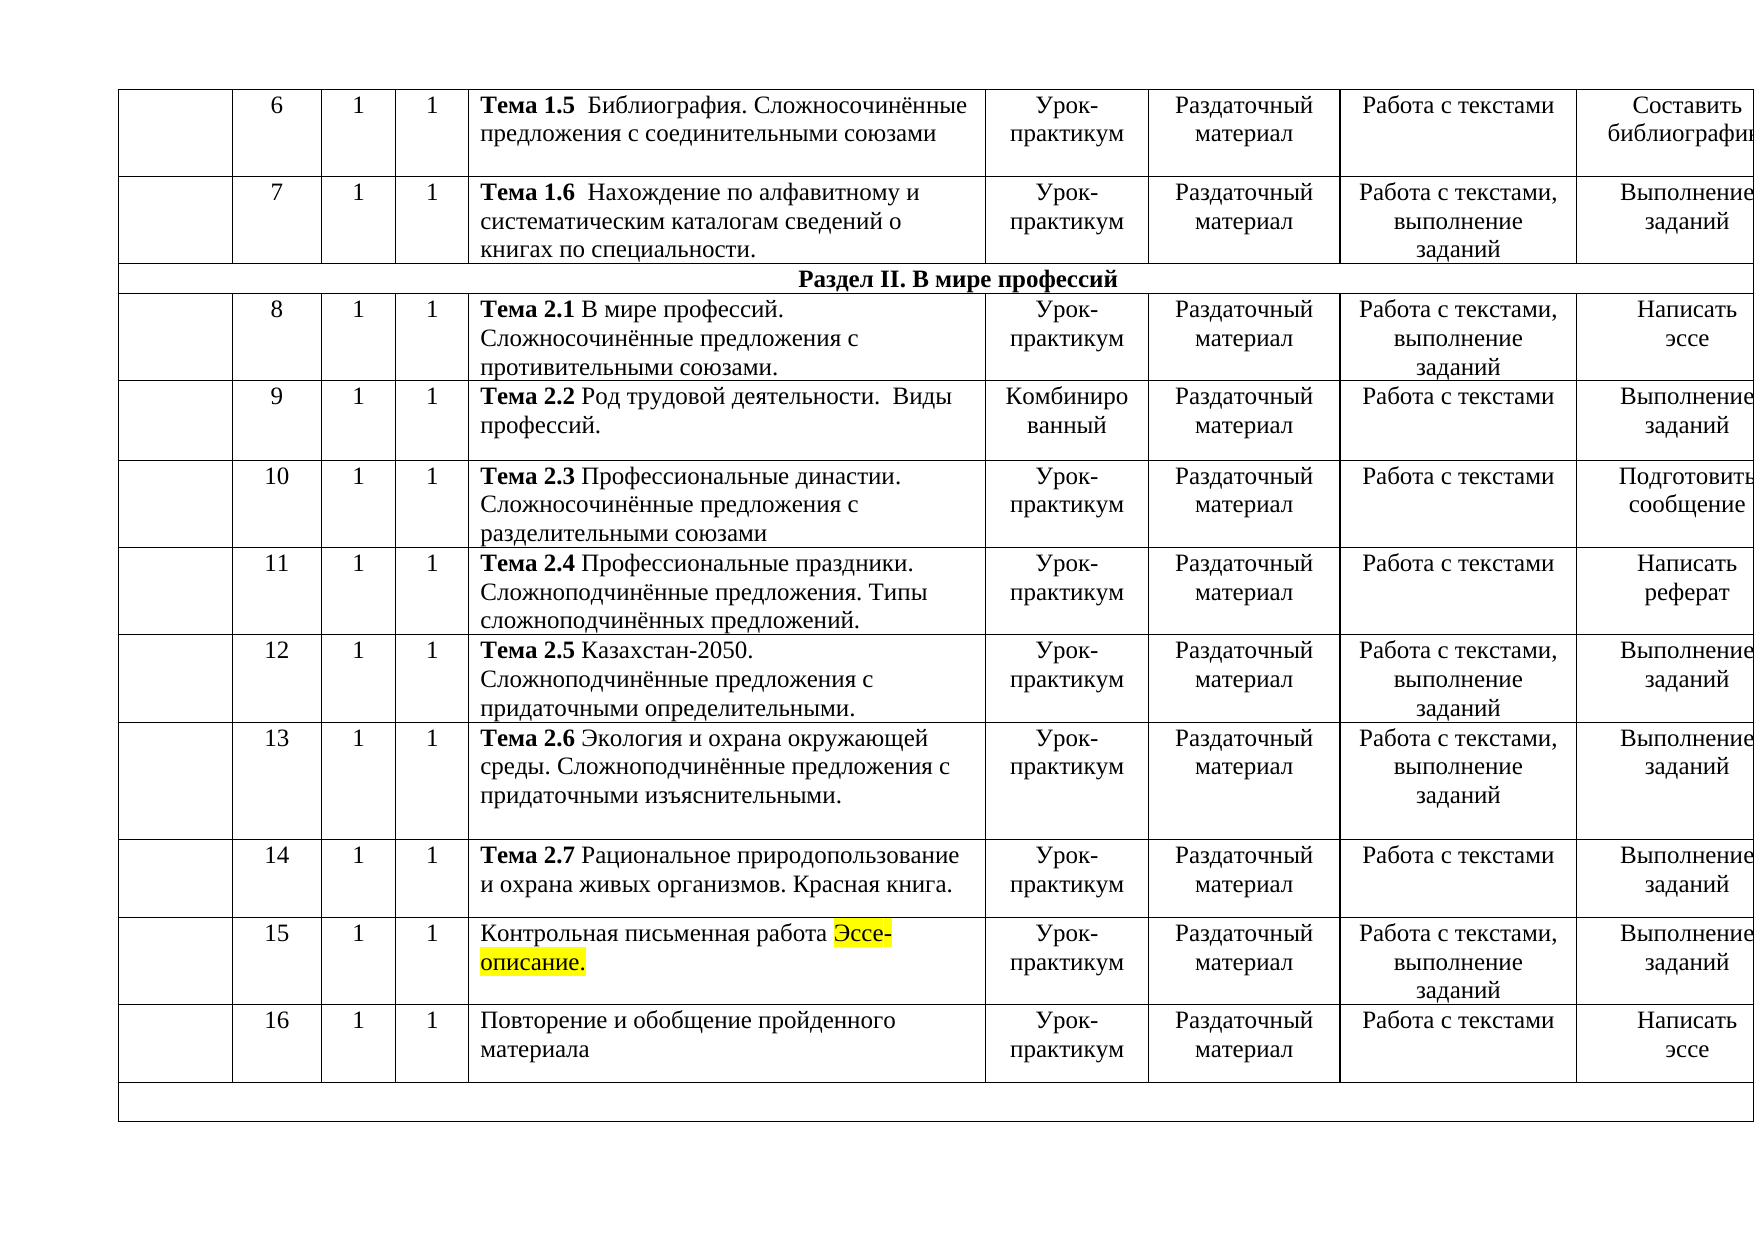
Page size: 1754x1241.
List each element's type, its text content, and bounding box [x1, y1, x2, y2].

table_cell [119, 635, 232, 722]
table_cell Контрольная письменная работа Эссе-описание. [469, 918, 985, 1004]
table_cell Урок-практикум [986, 723, 1148, 839]
table_cell Урок-практикум [986, 918, 1148, 1004]
table_cell Раздаточный материал [1149, 635, 1339, 722]
table_cell [119, 548, 232, 634]
table_cell Выполнение заданий [1577, 723, 1753, 839]
table_cell Урок-практикум [986, 177, 1148, 263]
table_cell Комбиниро ванный [986, 381, 1148, 460]
table_cell [119, 90, 232, 176]
table_cell Подготовить сообщение [1577, 461, 1753, 547]
table_cell 1 [322, 381, 395, 460]
table_cell Раздаточный материал [1149, 723, 1339, 839]
table_cell 1 [396, 177, 468, 263]
table_cell Раздаточный материал [1149, 461, 1339, 547]
table_cell Тема 2.3 Профессиональные династии. Сложносочинённые предложения с разделительными союзами [469, 461, 985, 547]
table_cell Работа с текстами, выполнение заданий [1341, 177, 1576, 263]
table_cell Работа с текстами [1341, 840, 1576, 917]
table_cell Раздаточный материал [1149, 294, 1339, 380]
table_cell 1 [396, 723, 468, 839]
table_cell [1149, 90, 1339, 176]
table_cell Раздаточный материал [1149, 840, 1339, 917]
table_cell 1 [322, 635, 395, 722]
table_cell 1 [322, 548, 395, 634]
table_cell Выполнение заданий [1577, 177, 1753, 263]
table_cell Тема 2.1 В мире профессий. Сложносочинённые предложения с противительными союзами. [469, 294, 985, 380]
table_cell Выполнение заданий [1577, 635, 1753, 722]
table_cell Урок-практикум [986, 294, 1148, 380]
table_cell 1 [396, 294, 468, 380]
table_cell Урок-практикум [986, 1005, 1148, 1082]
table_cell Работа с текстами [1341, 461, 1576, 547]
table_cell Работа с текстами [1341, 548, 1576, 634]
table_cell 9 [233, 381, 321, 460]
table_cell Работа с текстами, выполнение заданий [1341, 294, 1576, 380]
table_cell Раздаточный материал [1149, 177, 1339, 263]
table_cell 1 [322, 461, 395, 547]
table_cell 1 [396, 461, 468, 547]
table_cell Составить библиографию [1577, 90, 1753, 176]
table_cell [119, 294, 232, 380]
table_cell Повторение и обобщение пройденного материала [469, 1005, 985, 1082]
table_cell 1 [396, 635, 468, 722]
table_cell 1 [322, 723, 395, 839]
table_cell 6 [233, 90, 321, 176]
table_cell 1 [396, 1005, 468, 1082]
table_cell [119, 177, 232, 263]
table_cell Тема 2.4 Профессиональные праздники. Сложноподчинённые предложения. Типы сложноподчинённых предложений. [469, 548, 985, 634]
table_cell Урок-практикум [986, 90, 1148, 176]
table_cell 1 [396, 90, 468, 176]
table_cell 11 [233, 548, 321, 634]
table_cell 1 [322, 90, 395, 176]
table_cell Выполнение заданий [1577, 381, 1753, 460]
table_cell 15 [233, 918, 321, 1004]
table_cell 13 [233, 723, 321, 839]
table_cell 1 [396, 918, 468, 1004]
table_cell Работа с текстами [1341, 1005, 1576, 1082]
table_cell Раздаточный материал [1149, 1005, 1339, 1082]
table_cell 1 [396, 840, 468, 917]
table_cell Раздаточный материал [1149, 918, 1339, 1004]
table_cell [119, 461, 232, 547]
table_cell Раздел II. В мире профессий [119, 264, 1753, 293]
table_cell Работа с текстами, выполнение заданий [1341, 918, 1576, 1004]
table_cell Работа с текстами, выполнение заданий [1341, 635, 1576, 722]
table_cell 8 [233, 294, 321, 380]
table_cell Тема 1.5 Библиография. Сложносочинённые предложения с соединительными союзами [469, 90, 985, 176]
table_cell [119, 1083, 1753, 1121]
table_cell Выполнение заданий [1577, 840, 1753, 917]
table_cell 1 [322, 1005, 395, 1082]
table_cell 1 [322, 294, 395, 380]
table_cell [119, 840, 232, 917]
table_cell 12 [233, 635, 321, 722]
table_cell Урок-практикум [986, 840, 1148, 917]
table_cell Урок-практикум [986, 461, 1148, 547]
table_cell Тема 2.2 Род трудовой деятельности. Виды профессий. [469, 381, 985, 460]
table_cell Работа с текстами [1341, 381, 1576, 460]
table_cell Написать реферат [1577, 548, 1753, 634]
table_cell 1 [396, 548, 468, 634]
table_cell Раздаточный материал [1149, 381, 1339, 460]
table_cell Урок-практикум [986, 548, 1148, 634]
table_cell Тема 2.7 Рациональное природопользование и охрана живых организмов. Красная книга. [469, 840, 985, 917]
table_cell Написать эссе [1577, 294, 1753, 380]
table_cell Написать эссе [1577, 1005, 1753, 1082]
table_cell [119, 918, 232, 1004]
table_cell 7 [233, 177, 321, 263]
table_cell 1 [396, 381, 468, 460]
table_cell 1 [322, 177, 395, 263]
table_cell 1 [322, 840, 395, 917]
table_cell Тема 2.5 Казахстан-2050. Сложноподчинённые предложения с придаточными определительными. [469, 635, 985, 722]
table_cell 14 [233, 840, 321, 917]
table_cell [119, 381, 232, 460]
table_cell Тема 2.6 Экология и охрана окружающей среды. Сложноподчинённые предложения с придаточными изъяснительными. [469, 723, 985, 839]
table_cell Работа с текстами, выполнение заданий [1341, 723, 1576, 839]
table_cell Выполнение заданий [1577, 918, 1753, 1004]
table_cell Раздаточный материал [1149, 548, 1339, 634]
table_cell 1 [322, 918, 395, 1004]
table_cell [119, 723, 232, 839]
table_cell [119, 1005, 232, 1082]
table_cell Работа с текстами [1341, 90, 1576, 176]
table_cell 10 [233, 461, 321, 547]
table_cell Тема 1.6 Нахождение по алфавитному и систематическим каталогам сведений о книгах по специальности. [469, 177, 985, 263]
table_cell 16 [233, 1005, 321, 1082]
table_cell Урок-практикум [986, 635, 1148, 722]
